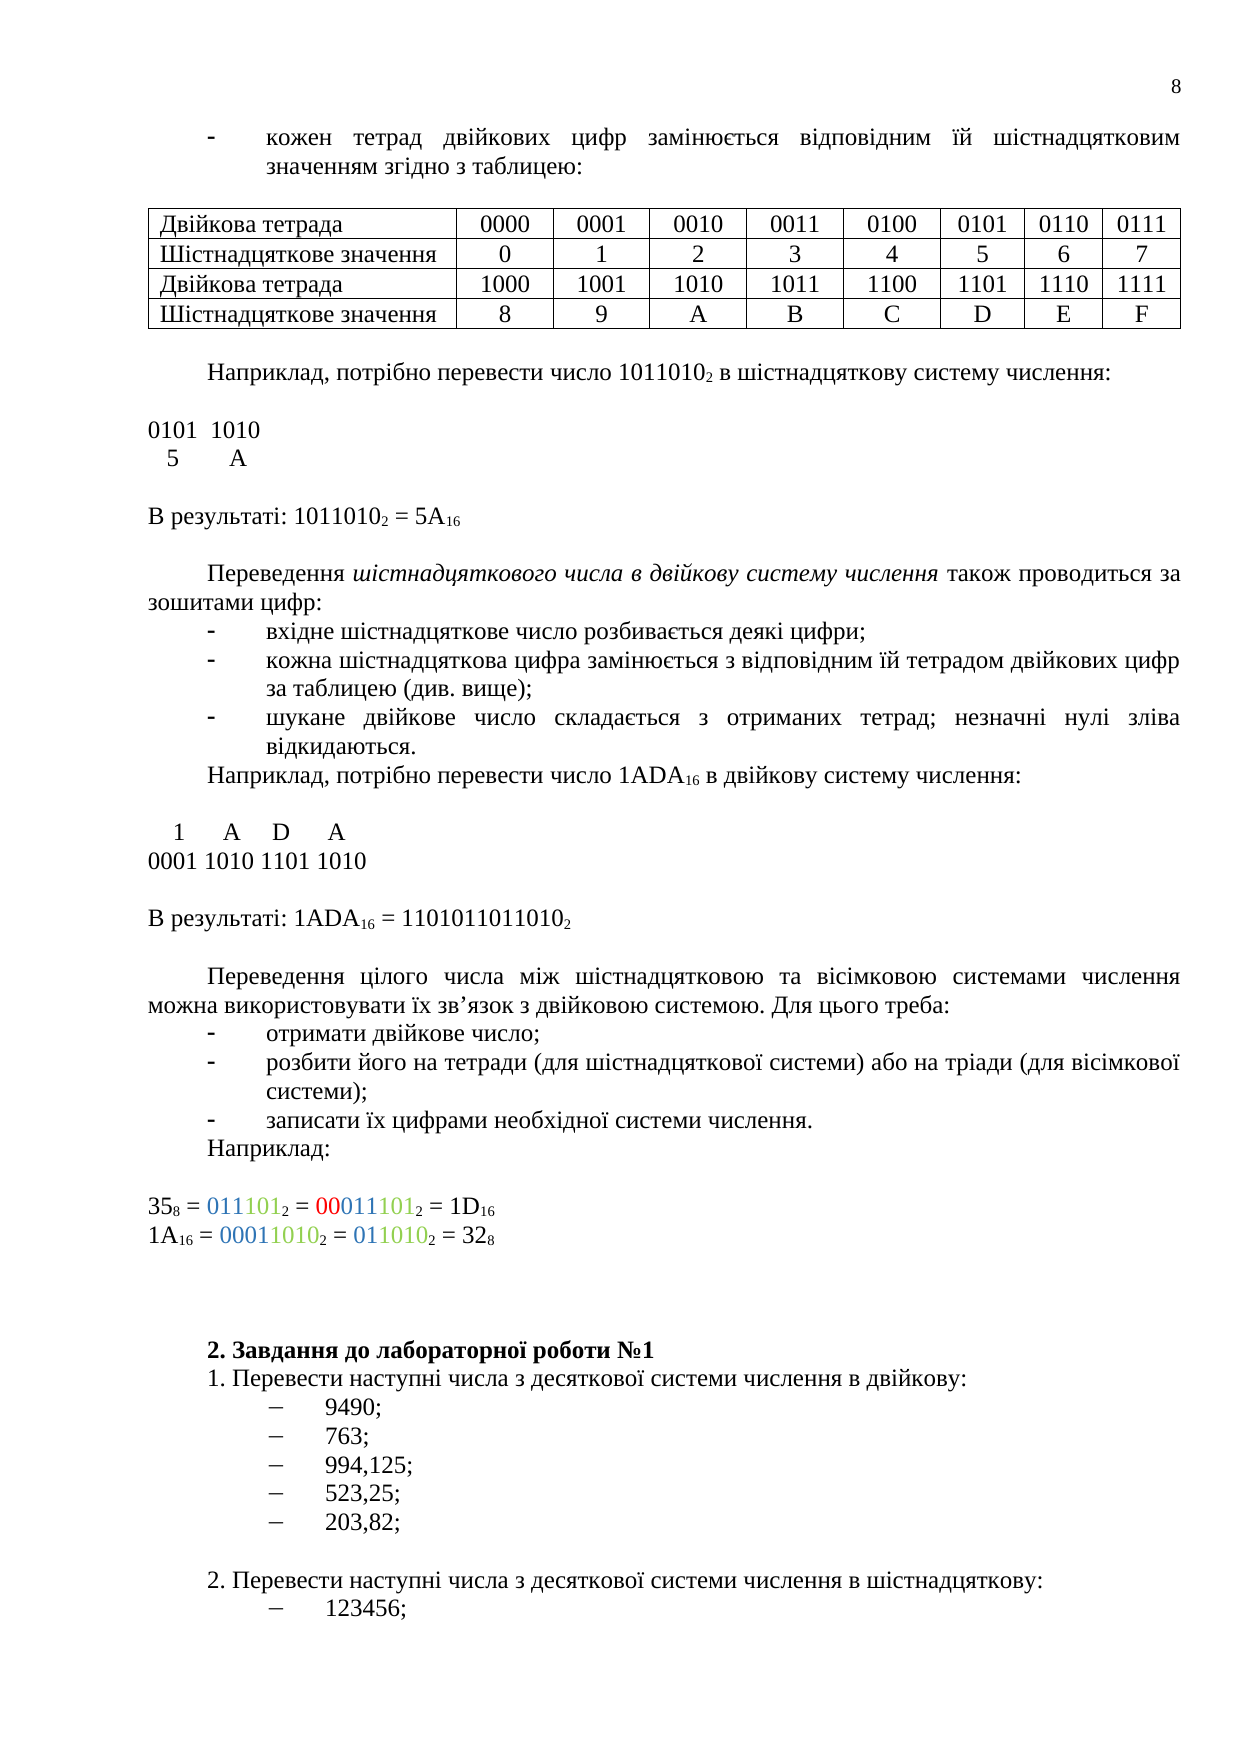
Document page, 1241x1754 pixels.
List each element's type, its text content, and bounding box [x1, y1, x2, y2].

list 123456; [266, 1593, 1181, 1622]
table_cell C [844, 299, 940, 327]
text 1. Перевести наступні числа з десяткової системи числення в двійкову: [148, 1363, 1181, 1392]
text Переведення цілого числа між шістнадцятковою та вісімковою системами числення можна використовувати їх зв’язок з двійковою системою. Для цього треба: [148, 961, 1181, 1018]
table_header 0001 [554, 209, 649, 238]
table_cell 1000 [457, 269, 553, 298]
table_header 0110 [1025, 209, 1102, 238]
table_header 0111 [1103, 209, 1180, 238]
text В результаті: 1ADA16 = 11010110110102 [148, 903, 1181, 932]
text 2. Перевести наступні числа з десяткової системи числення в шістнадцяткову: [148, 1565, 1181, 1593]
list розбити його на тетради (для шістнадцяткової системи) або на тріади (для вісімкової системи); [207, 1047, 1181, 1105]
table_cell F [1103, 299, 1180, 327]
table_header 0010 [650, 209, 746, 238]
table_cell A [650, 299, 746, 327]
table_cell 1100 [844, 269, 940, 298]
list кожен тетрад двійкових цифр замінюється відповідним їй шістнадцятковим значенням згідно з таблицею: [207, 122, 1181, 179]
table_cell Шістнадцяткове значення [149, 239, 456, 268]
list 763; [266, 1421, 1181, 1450]
table_cell 8 [457, 299, 553, 327]
table_cell 3 [747, 239, 843, 268]
list 994,125; [266, 1450, 1181, 1478]
table_cell B [747, 299, 843, 327]
table_cell Шістнадцяткове значення [149, 299, 456, 327]
text 0001 1010 1101 1010 [148, 846, 1181, 875]
table_cell 1011 [747, 269, 843, 298]
table_cell E [1025, 299, 1102, 327]
table_cell 4 [844, 239, 940, 268]
table_cell 7 [1103, 239, 1180, 268]
list отримати двійкове число; [207, 1018, 1181, 1047]
text 1 A D A [148, 817, 1181, 846]
list 523,25; [266, 1478, 1181, 1507]
list 203,82; [266, 1507, 1181, 1536]
text Наприклад: [148, 1133, 1181, 1162]
table_cell D [941, 299, 1024, 327]
table_header 0100 [844, 209, 940, 238]
list записати їх цифрами необхідної системи числення. [207, 1105, 1181, 1133]
table_cell 1001 [554, 269, 649, 298]
list шукане двійкове число складається з отриманих тетрад; незначні нулі зліва відкидаються. [207, 702, 1181, 760]
text 358 = 0111012 = 000111012 = 1D16 [148, 1191, 1181, 1220]
table_cell 1110 [1025, 269, 1102, 298]
list кожна шістнадцяткова цифра замінюється з відповідним їй тетрадом двійкових цифр за таблицею (див. вище); [207, 645, 1181, 702]
list вхідне шістнадцяткове число розбивається деякі цифри; [207, 616, 1181, 645]
text 1A16 = 000110102 = 0110102 = 328 [148, 1220, 1181, 1248]
text Наприклад, потрібно перевести число 10110102 в шістнадцяткову систему числення: [148, 357, 1181, 386]
table_cell 6 [1025, 239, 1102, 268]
table_cell 1 [554, 239, 649, 268]
table_cell 9 [554, 299, 649, 327]
table_cell 5 [941, 239, 1024, 268]
table_cell 1101 [941, 269, 1024, 298]
text Наприклад, потрібно перевести число 1ADA16 в двійкову систему числення: [148, 760, 1181, 788]
table_header 0101 [941, 209, 1024, 238]
table_cell 2 [650, 239, 746, 268]
table_header 0011 [747, 209, 843, 238]
table_cell 1010 [650, 269, 746, 298]
table_header 0000 [457, 209, 553, 238]
text 0101 1010 [148, 415, 1181, 443]
subtitle 2. Завдання до лабораторної роботи №1 [148, 1335, 1181, 1363]
text В результаті: 10110102 = 5А16 [148, 501, 1181, 530]
table_header Двійкова тетрада [149, 209, 456, 238]
text 5 А [148, 443, 1181, 472]
table_cell Двійкова тетрада [149, 269, 456, 298]
table_cell 1111 [1103, 269, 1180, 298]
table_cell 0 [457, 239, 553, 268]
text Переведення шістнадцяткового числа в двійкову систему числення також проводиться за зошитами цифр: [148, 558, 1181, 616]
list 9490; [266, 1392, 1181, 1421]
